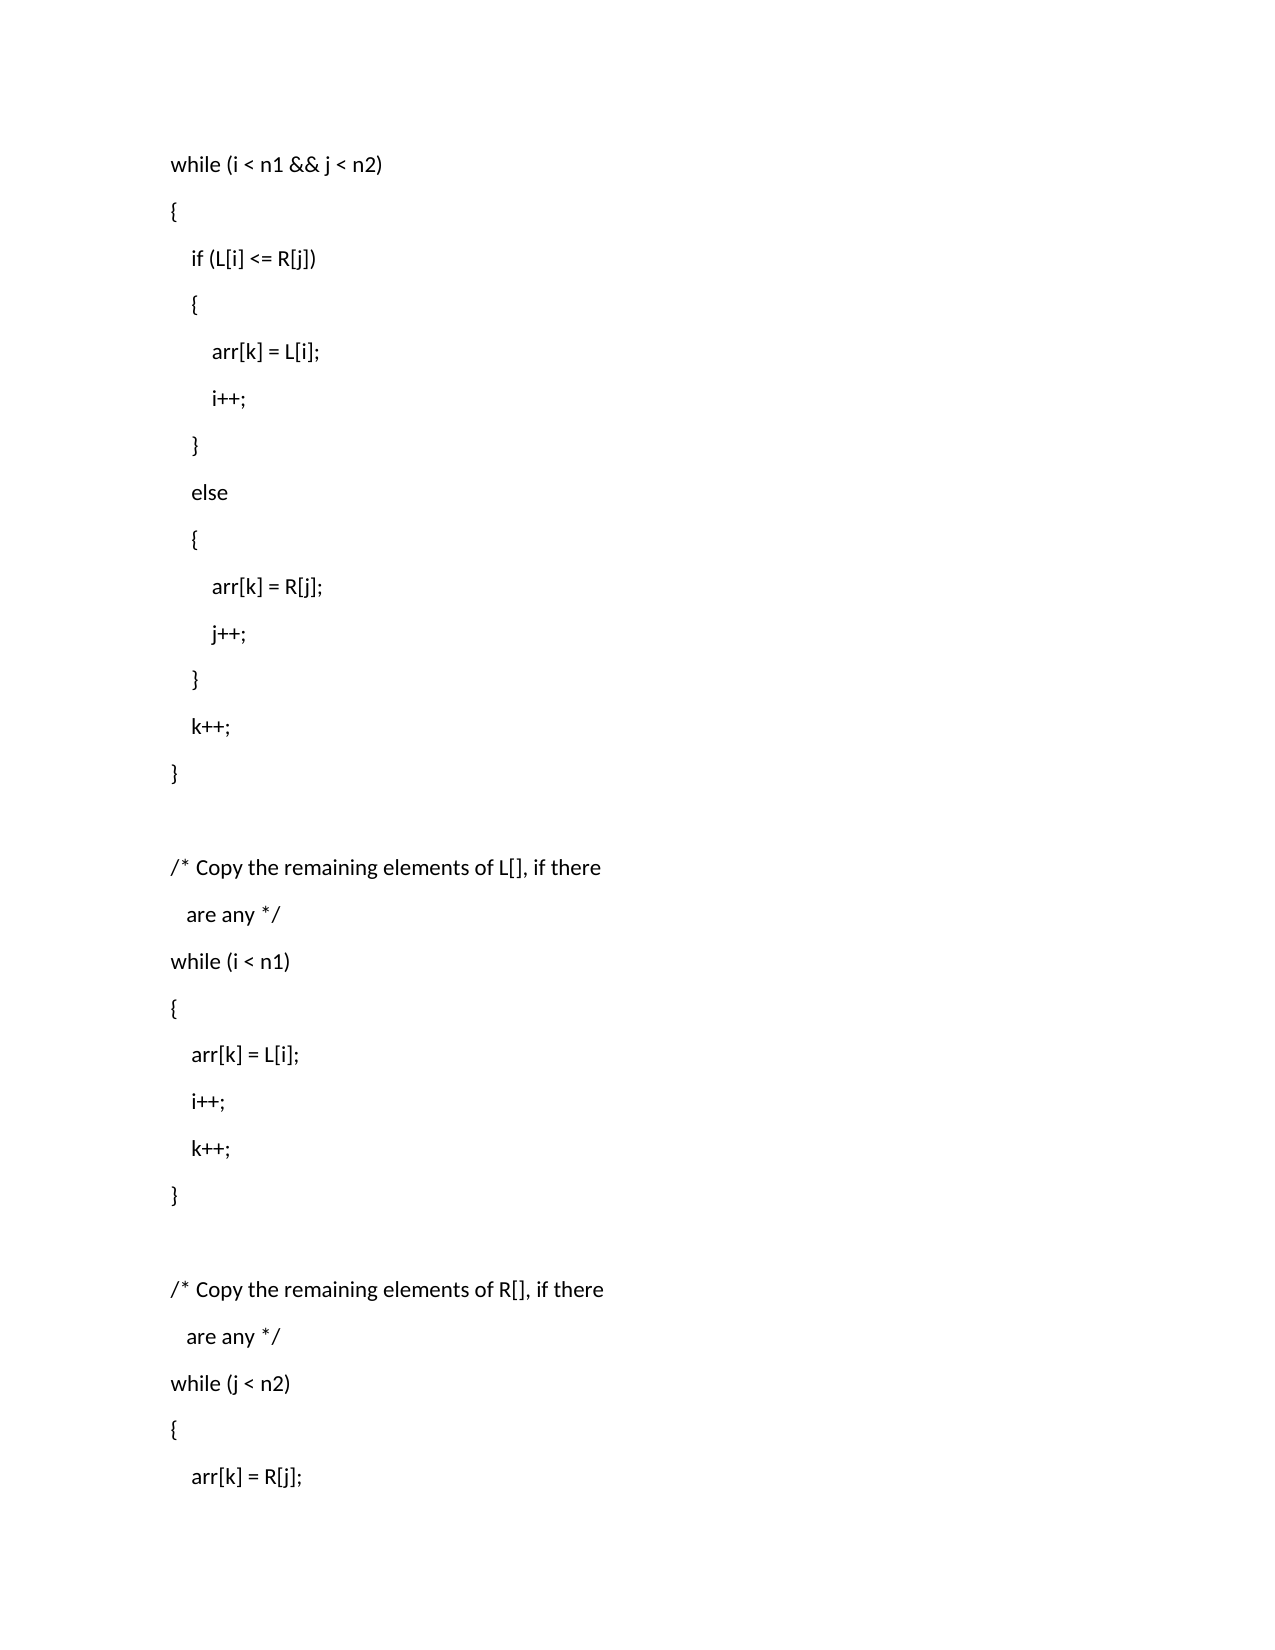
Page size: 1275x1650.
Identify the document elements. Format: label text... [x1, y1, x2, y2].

text } [150, 1181, 1125, 1209]
text /* Copy the remaining elements of L[], if there [150, 853, 1125, 881]
text j++; [150, 619, 1125, 647]
text } [150, 759, 1125, 787]
text { [150, 291, 1125, 319]
text k++; [150, 712, 1125, 741]
text while (j < n2) [150, 1369, 1125, 1397]
text are any */ [150, 1322, 1125, 1350]
text while (i < n1) [150, 947, 1125, 975]
text i++; [150, 384, 1125, 412]
text arr[k] = L[i]; [150, 1041, 1125, 1069]
text { [150, 994, 1125, 1022]
text /* Copy the remaining elements of R[], if there [150, 1275, 1125, 1303]
text { [150, 1416, 1125, 1444]
text if (L[i] <= R[j]) [150, 244, 1125, 272]
text { [150, 525, 1125, 553]
text while (i < n1 && j < n2) [150, 150, 1125, 178]
text arr[k] = L[i]; [150, 337, 1125, 366]
text i++; [150, 1087, 1125, 1116]
text } [150, 431, 1125, 459]
text k++; [150, 1134, 1125, 1162]
text } [150, 666, 1125, 694]
text else [150, 478, 1125, 506]
text { [150, 197, 1125, 225]
text arr[k] = R[j]; [150, 572, 1125, 600]
text are any */ [150, 900, 1125, 928]
text arr[k] = R[j]; [150, 1462, 1125, 1491]
